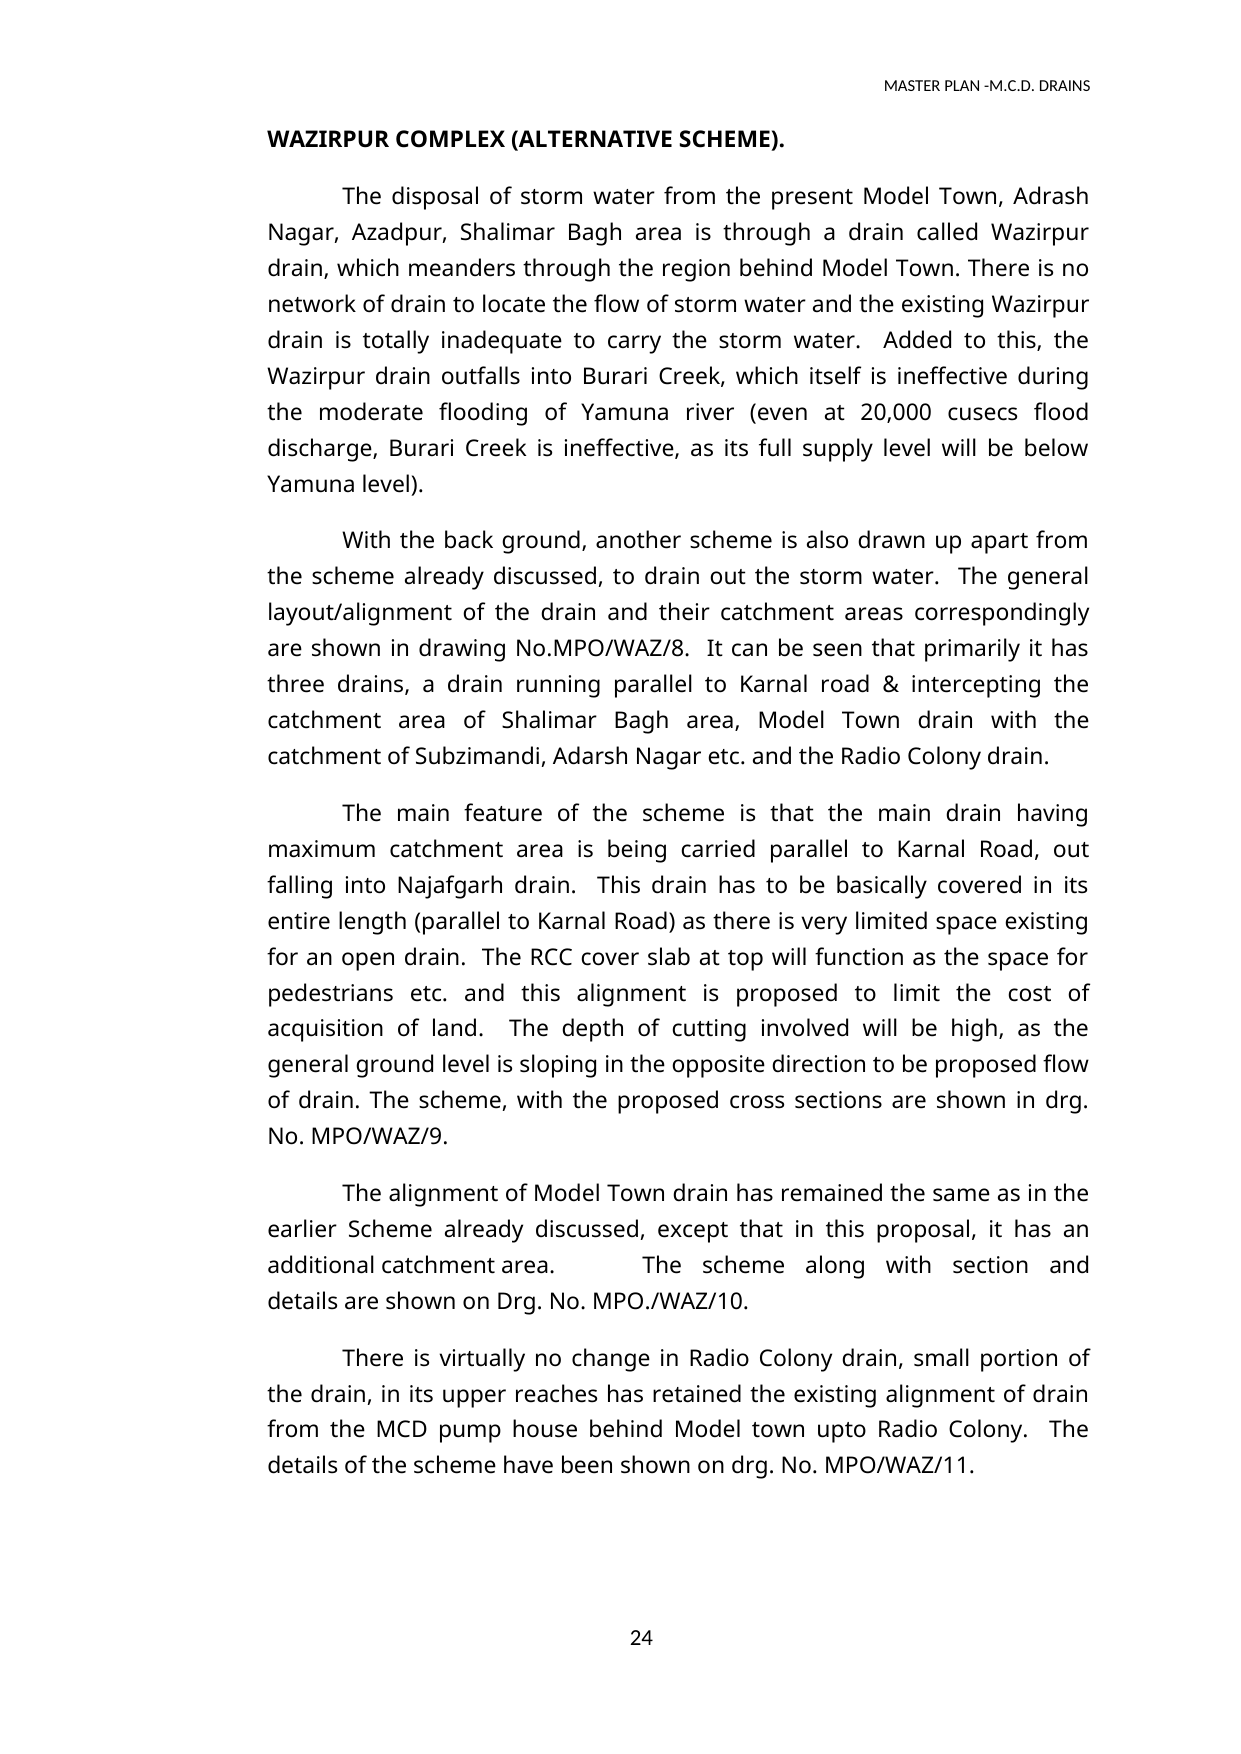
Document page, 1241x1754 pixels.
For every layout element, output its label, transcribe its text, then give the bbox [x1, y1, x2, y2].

text There is virtually no change in Radio Colony drain, small portion of the drain, in its upper reaches has retained the existing alignment of drain from the MCD pump house behind Model town upto Radio Colony. The details of the scheme have been shown on drg. No. MPO/WAZ/11. [267, 1342, 1090, 1481]
text The main feature of the scheme is that the main drain having maximum catchment area is being carried parallel to Karnal Road, out falling into Najafgarh drain. This drain has to be basically covered in its entire length (parallel to ) as there is very limited space existing for an open drain. The RCC cover slab at top will function as the space for pedestrians etc. and this alignment is proposed to limit the cost of acquisition of land. The depth of cutting involved will be high, as the general ground level is sloping in the opposite direction to be proposed flow of drain. The scheme, with the proposed cross sections are shown in drg. No. MPO/WAZ/9. [267, 797, 1090, 1151]
text WAZIRPUR COMPLEX (ALTERNATIVE SCHEME). [267, 123, 1090, 154]
text With the back ground, another scheme is also drawn up apart from the scheme already discussed, to drain out the storm water. The general layout/alignment of the drain and their catchment areas correspondingly are shown in drawing No.MPO/WAZ/8. It can be seen that primarily it has three drains, a drain running parallel to Karnal road & intercepting the catchment area of Shalimar Bagh area, drain with the catchment of Subzimandi, Adarsh Nagar etc. and the Radio Colony drain. [267, 524, 1090, 771]
text The alignment of Model Town drain has remained the same as in the earlier Scheme already discussed, except that in this proposal, it has an additional catchment area. The scheme along with section and details are shown on Drg. No. MPO./WAZ/10. [267, 1177, 1090, 1316]
text The disposal of storm water from the present , Adrash Nagar, Azadpur, Shalimar Bagh area is through a drain called Wazirpur drain, which meanders through the region behind . There is no network of drain to locate the flow of storm water and the existing Wazirpur drain is totally inadequate to carry the storm water. Added to this, the Wazirpur drain outfalls into Burari Creek, which itself is ineffective during the moderate flooding of Yamuna river (even at 20,000 cusecs flood discharge, Burari Creek is ineffective, as its full supply level will be below Yamuna level). [267, 180, 1090, 499]
